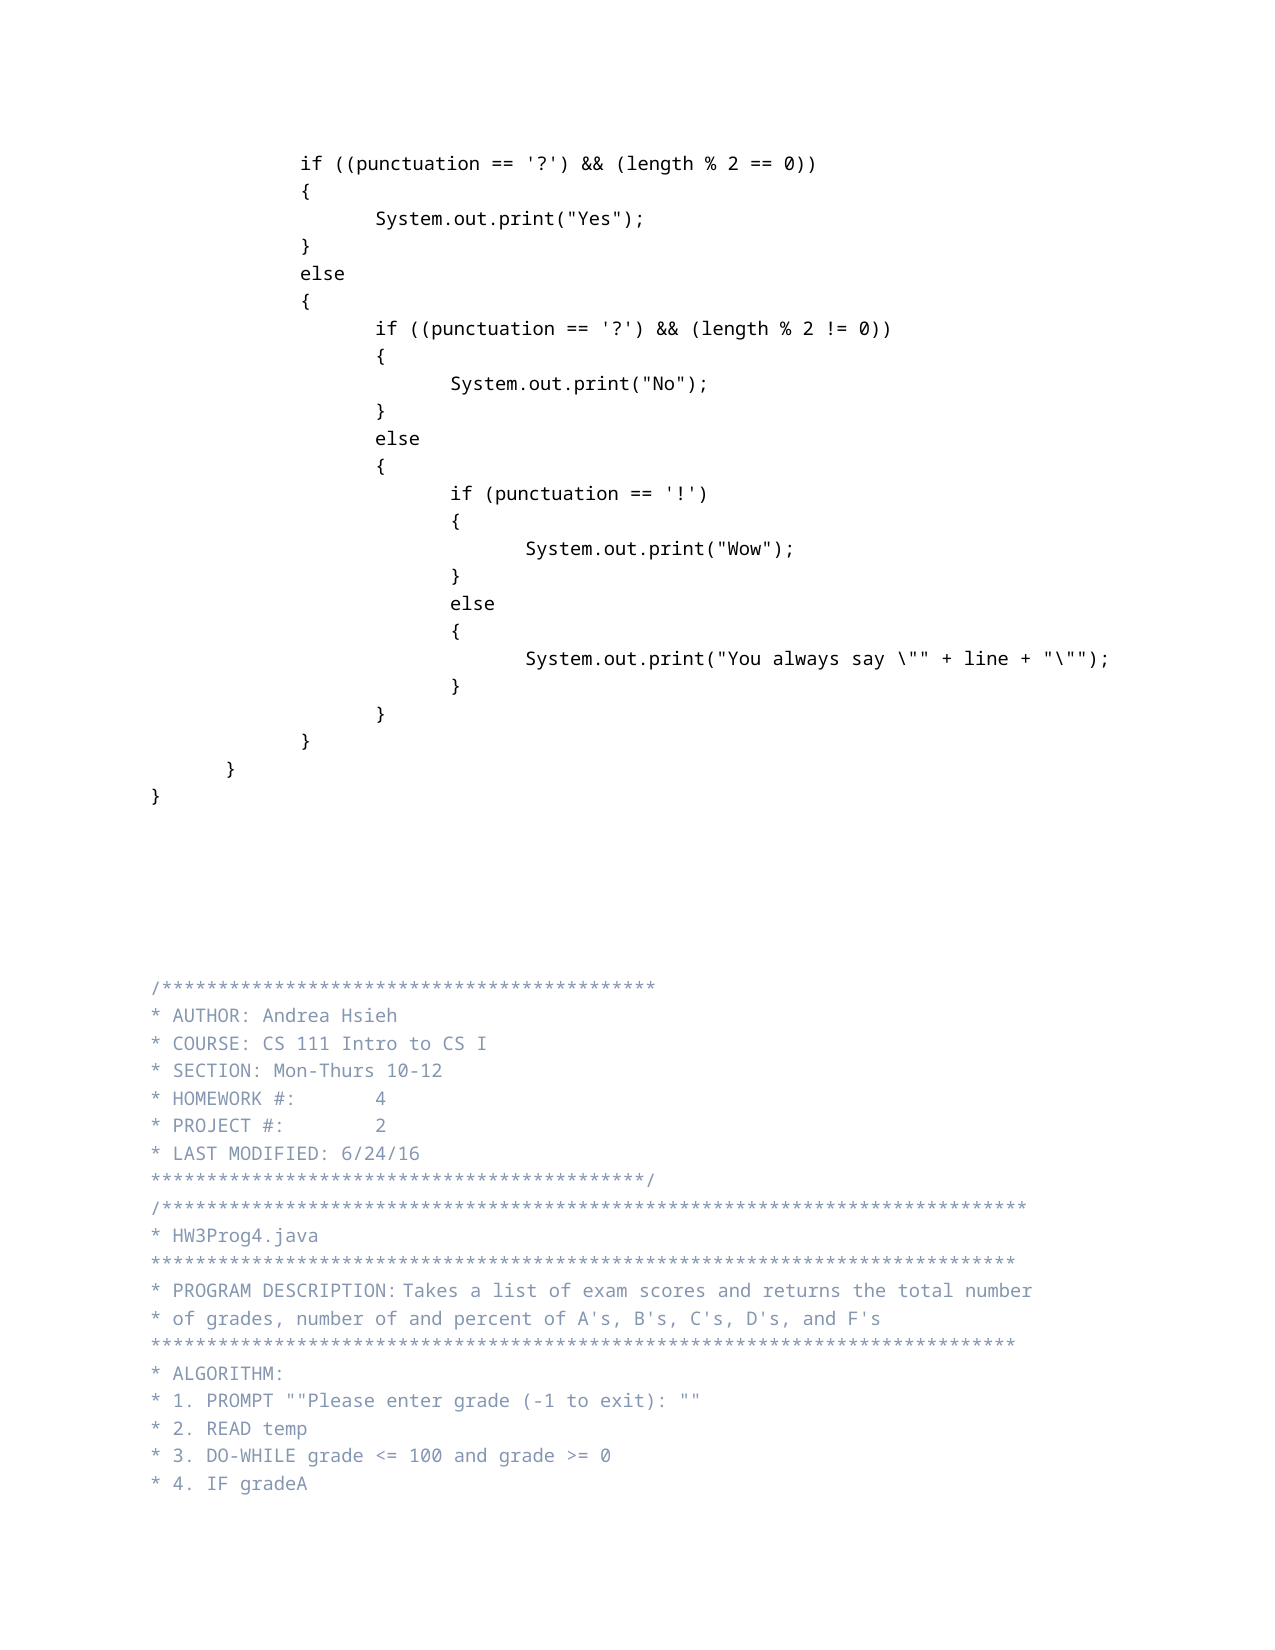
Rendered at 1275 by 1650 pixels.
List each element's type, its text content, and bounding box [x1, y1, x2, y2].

text System.out.print("Wow"); [150, 535, 1125, 561]
text ********************************************/ [150, 1167, 1125, 1193]
text else [150, 260, 1125, 286]
text System.out.print("You always say \"" + line + "\""); [150, 645, 1125, 671]
text { [150, 177, 1125, 203]
text } [150, 700, 1125, 726]
text * SECTION: Mon-Thurs 10-12 [150, 1057, 1125, 1083]
text * AUTHOR: Andrea Hsieh [150, 1002, 1125, 1028]
text * PROJECT #: 2 [150, 1112, 1125, 1138]
text System.out.print("No"); [150, 370, 1125, 396]
text } [150, 782, 1125, 808]
text * 3. DO-WHILE grade <= 100 and grade >= 0 [150, 1443, 1125, 1468]
text * 4. IF gradeA [150, 1470, 1125, 1496]
text System.out.print("Yes"); [150, 205, 1125, 231]
text } [150, 727, 1125, 753]
text * 1. PROMPT ""Please enter grade (-1 to exit): "" [150, 1388, 1125, 1413]
text } [150, 562, 1125, 588]
text if (punctuation == '!') [150, 480, 1125, 506]
text * COURSE: CS 111 Intro to CS I [150, 1030, 1125, 1056]
text else [150, 425, 1125, 451]
text { [150, 287, 1125, 313]
text /***************************************************************************** [150, 1195, 1125, 1221]
text { [150, 452, 1125, 478]
text if ((punctuation == '?') && (length % 2 != 0)) [150, 315, 1125, 341]
text ***************************************************************************** [150, 1250, 1125, 1276]
text } [150, 397, 1125, 423]
text } [150, 232, 1125, 258]
text * 2. READ temp [150, 1415, 1125, 1441]
text } [150, 755, 1125, 781]
text else [150, 590, 1125, 616]
text if ((punctuation == '?') && (length % 2 == 0)) [150, 150, 1125, 176]
text * HOMEWORK #: 4 [150, 1085, 1125, 1111]
text /******************************************** [150, 975, 1125, 1001]
text { [150, 342, 1125, 368]
text { [150, 617, 1125, 643]
text * of grades, number of and percent of A's, B's, C's, D's, and F's ***************************************************************************** [150, 1305, 1125, 1358]
text * HW3Prog4.java [150, 1222, 1125, 1248]
text * ALGORITHM: [150, 1360, 1125, 1386]
text } [150, 672, 1125, 698]
text * PROGRAM DESCRIPTION: Takes a list of exam scores and returns the total number [150, 1277, 1125, 1303]
text * LAST MODIFIED: 6/24/16 [150, 1140, 1125, 1166]
text { [150, 507, 1125, 533]
